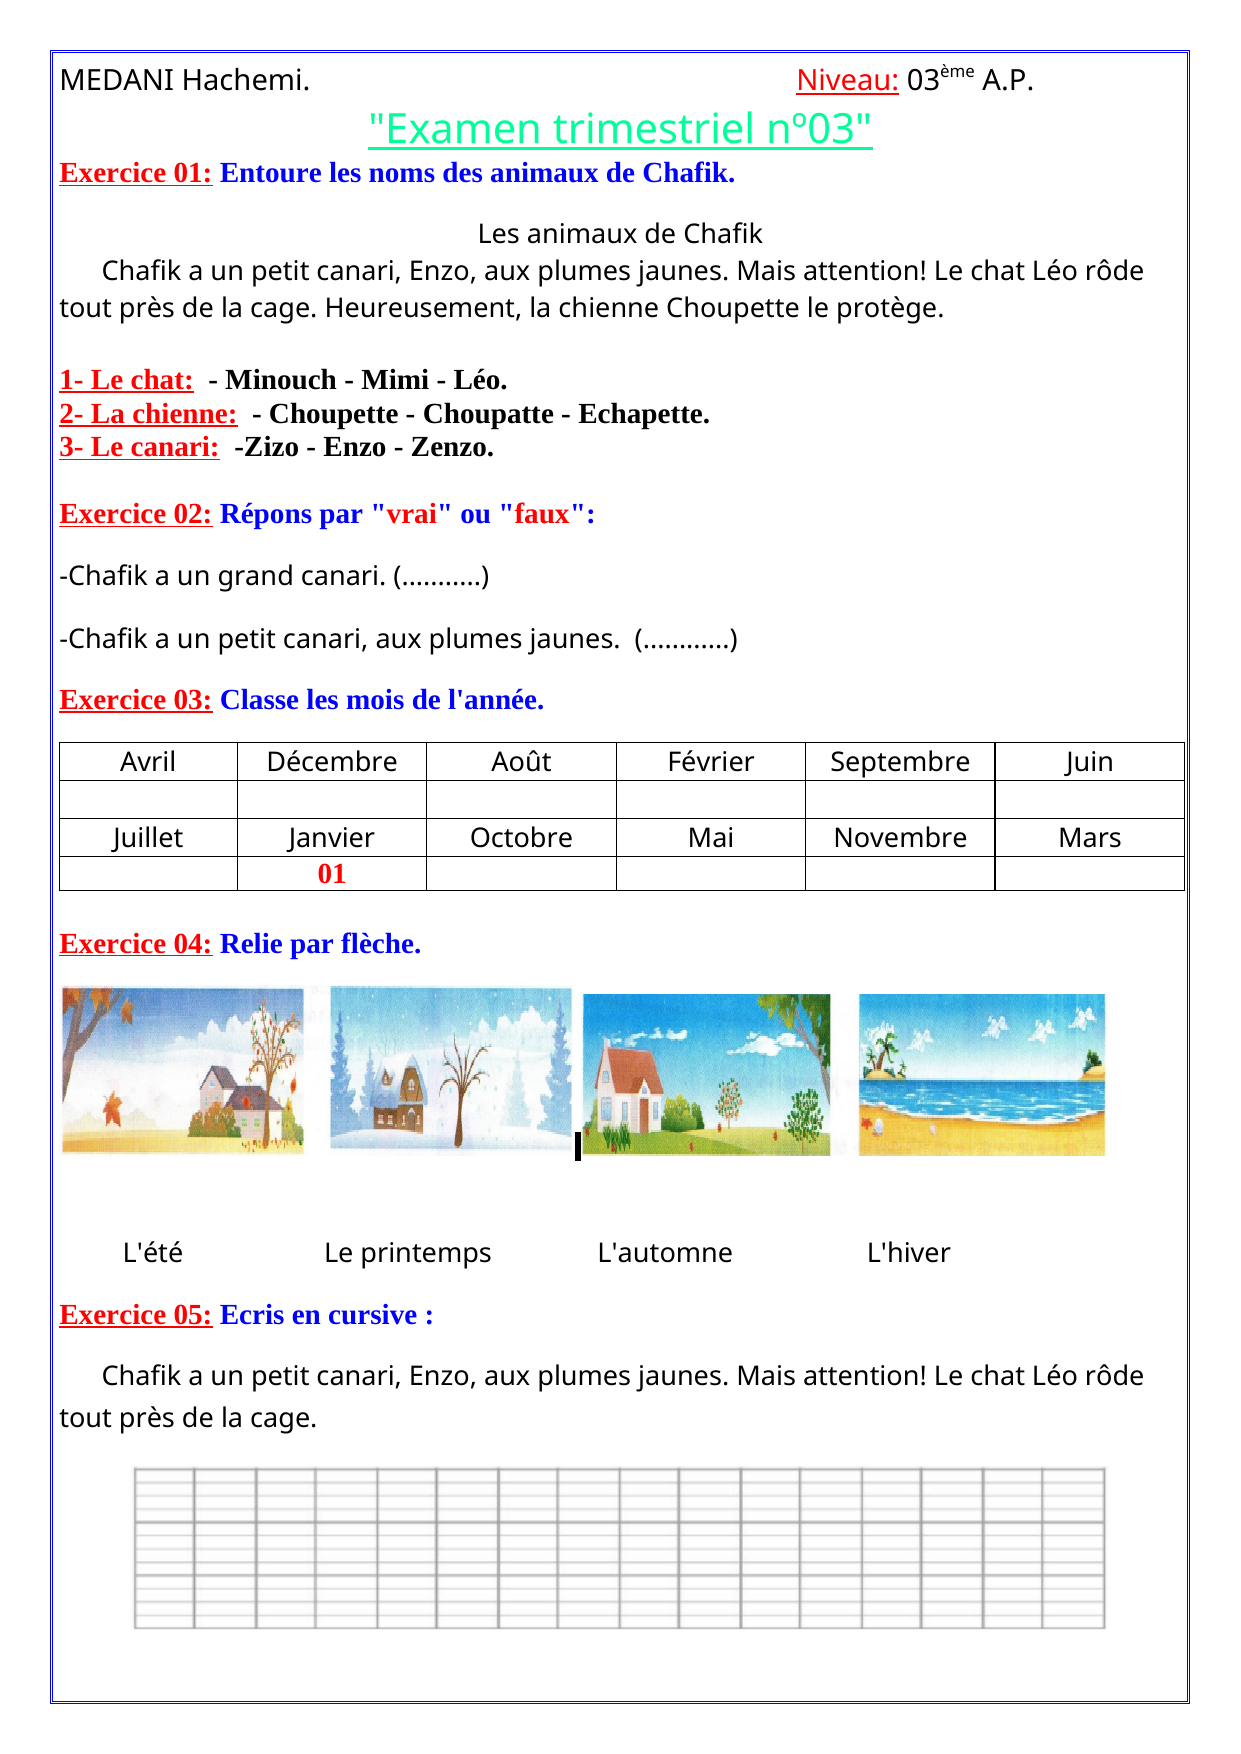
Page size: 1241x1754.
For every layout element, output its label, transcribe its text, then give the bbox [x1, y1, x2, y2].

text Exercice 05: Ecris en cursive : [59, 1297, 1181, 1330]
text Exercice 02: Répons par "vrai" ou "faux": [59, 497, 1181, 530]
table_cell [996, 857, 1184, 890]
table_header Décembre [238, 743, 426, 780]
text Chafik a un petit canari, Enzo, aux plumes jaunes. Mais attention! Le chat Léo rôde tout près de la cage. Heureusement, la chienne Choupette le protège. [59, 252, 1181, 326]
table_cell 01 [238, 857, 426, 890]
table_cell [60, 781, 237, 818]
table_cell [60, 857, 237, 890]
text Exercice 04: Relie par flèche. [59, 926, 1181, 959]
table_cell Mai [617, 819, 805, 856]
table_cell Juillet [60, 819, 237, 856]
text Chafik a un petit canari, Enzo, aux plumes jaunes. Mais attention! Le chat Léo rôde tout près de la cage. [59, 1356, 1181, 1435]
table_cell [427, 857, 616, 890]
text -Chafik a un grand canari. (...........) [59, 556, 1181, 593]
text Exercice 03: Classe les mois de l'année. [59, 682, 1181, 716]
table_header Juin [996, 743, 1184, 780]
table_header Avril [60, 743, 237, 780]
text 3- Le canari: -Zizo - Enzo - Zenzo. [59, 429, 1181, 463]
table_cell [617, 857, 805, 890]
table_cell [996, 781, 1184, 818]
table_cell [806, 781, 994, 818]
text "Examen trimestriel nº03" [59, 99, 1181, 156]
picture [59, 985, 575, 1156]
table_cell Octobre [427, 819, 616, 856]
table_cell Novembre [806, 819, 994, 856]
table_header Février [617, 743, 805, 780]
table_cell [238, 781, 426, 818]
picture [125, 1461, 1115, 1634]
table_header Septembre [806, 743, 994, 780]
table_header Août [427, 743, 616, 780]
text -Chafik a un petit canari, aux plumes jaunes. (............) [59, 619, 1181, 656]
text Les animaux de Chafik [59, 215, 1181, 252]
text Exercice 01: Entoure les noms des animaux de Chafik. [59, 156, 1181, 189]
picture [581, 994, 1108, 1156]
text MEDANI Hachemi. Niveau: 03ème A.P. [59, 59, 1181, 99]
table_cell [617, 781, 805, 818]
text 1- Le chat: - Minouch - Mimi - Léo. [59, 362, 1181, 396]
table_cell Janvier [238, 819, 426, 856]
table_cell Mars [996, 819, 1184, 856]
table_cell [806, 857, 994, 890]
table_cell [427, 781, 616, 818]
text L'été Le printemps L'automne L'hiver [59, 1233, 1181, 1270]
text 2- La chienne: - Choupette - Choupatte - Echapette. [59, 396, 1181, 429]
